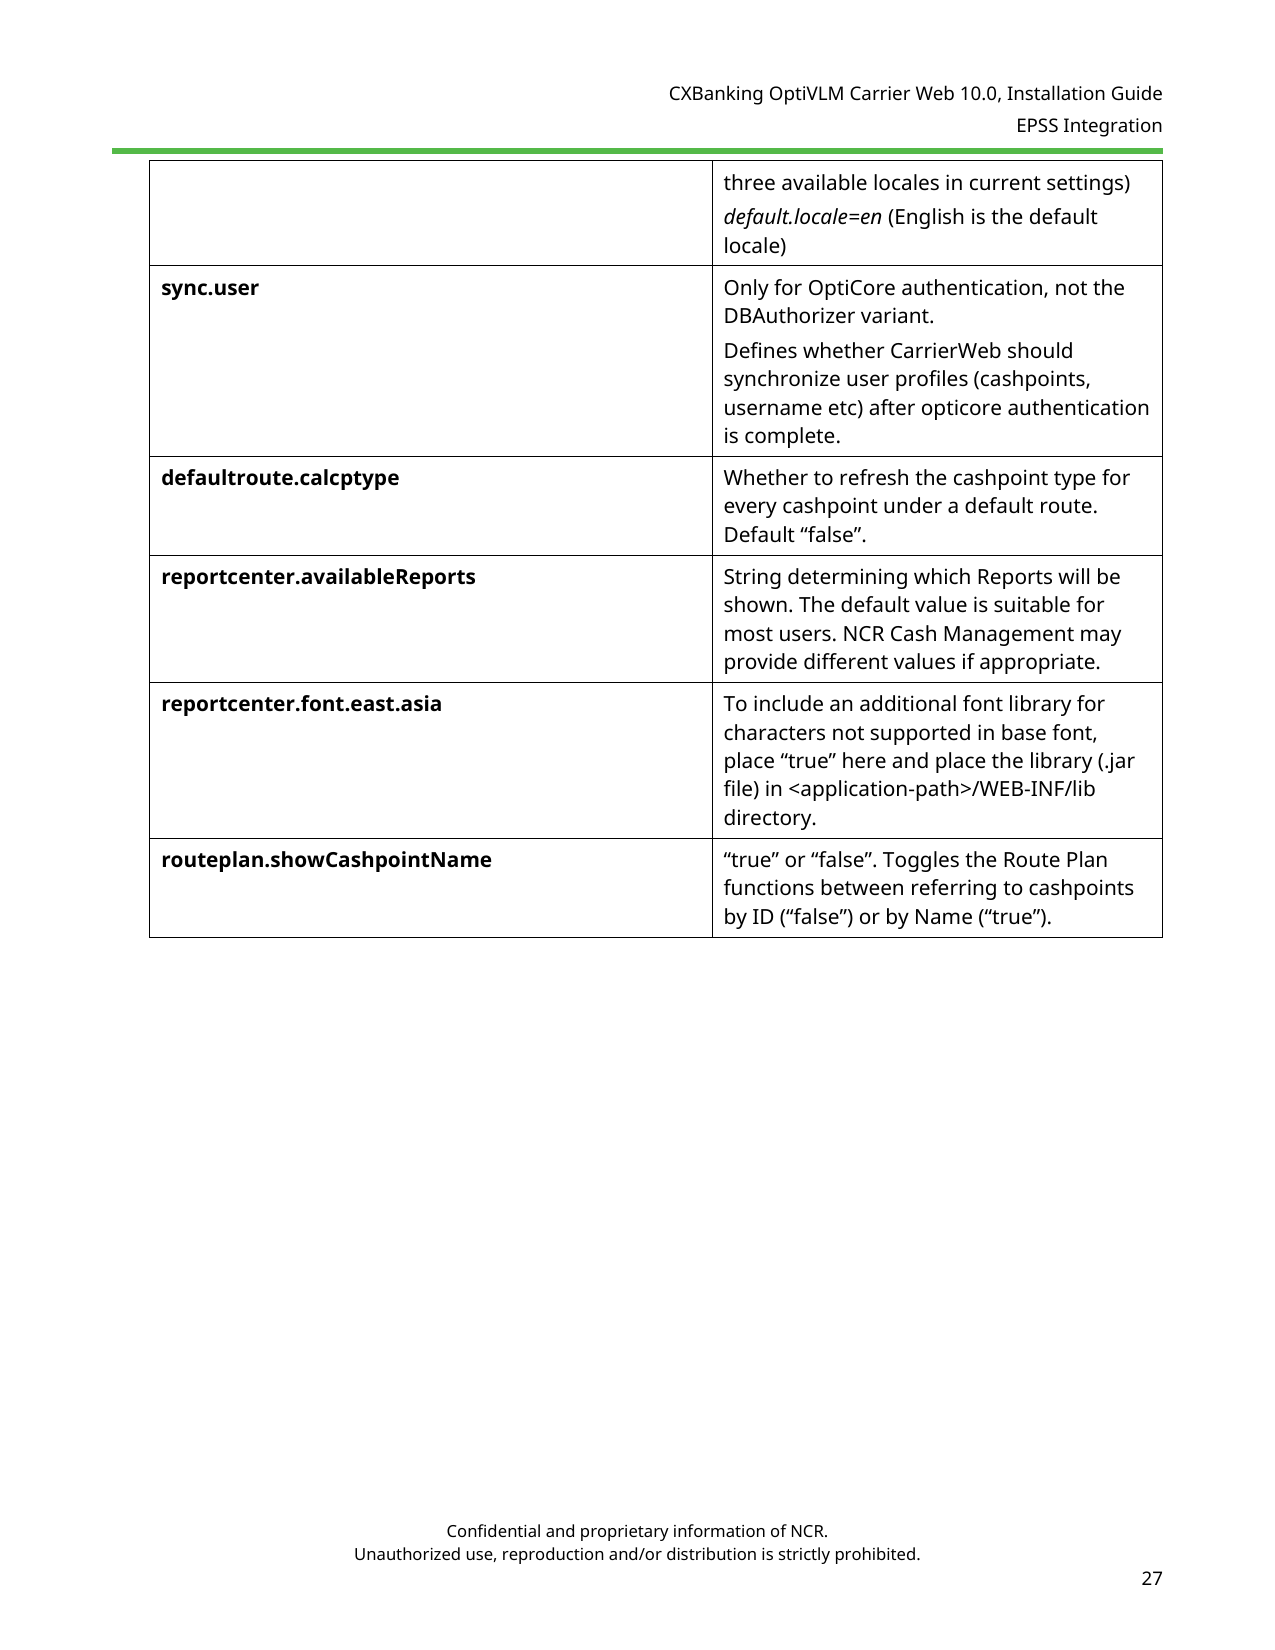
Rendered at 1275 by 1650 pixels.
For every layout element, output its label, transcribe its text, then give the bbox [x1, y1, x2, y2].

table_cell “true” or “false”. Toggles the Route Plan functions between referring to cashpoints by ID (“false”) or by Name (“true”). [713, 839, 1162, 937]
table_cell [713, 161, 1162, 265]
table_cell Only for OptiCore authentication, not the DBAuthorizer variant. Defines whether CarrierWeb should synchronize user profiles (cashpoints, username etc) after opticore authentication is complete. [713, 266, 1162, 456]
table_cell String determining which Reports will be shown. The default value is suitable for most users. NCR Cash Management may provide different values if appropriate. [713, 556, 1162, 682]
table_cell To include an additional font library for characters not supported in base font, place “true” here and place the library (.jar file) in <application-path>/WEB-INF/lib directory. [713, 683, 1162, 838]
table_cell reportcenter.font.east.asia [150, 683, 712, 838]
table_cell Whether to refresh the cashpoint type for every cashpoint under a default route. Default “false”. [713, 457, 1162, 555]
table_cell sync.user [150, 266, 712, 456]
table_cell routeplan.showCashpointName [150, 839, 712, 937]
table_cell defaultroute.calcptype [150, 457, 712, 555]
table_cell reportcenter.availableReports [150, 556, 712, 682]
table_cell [150, 161, 712, 265]
